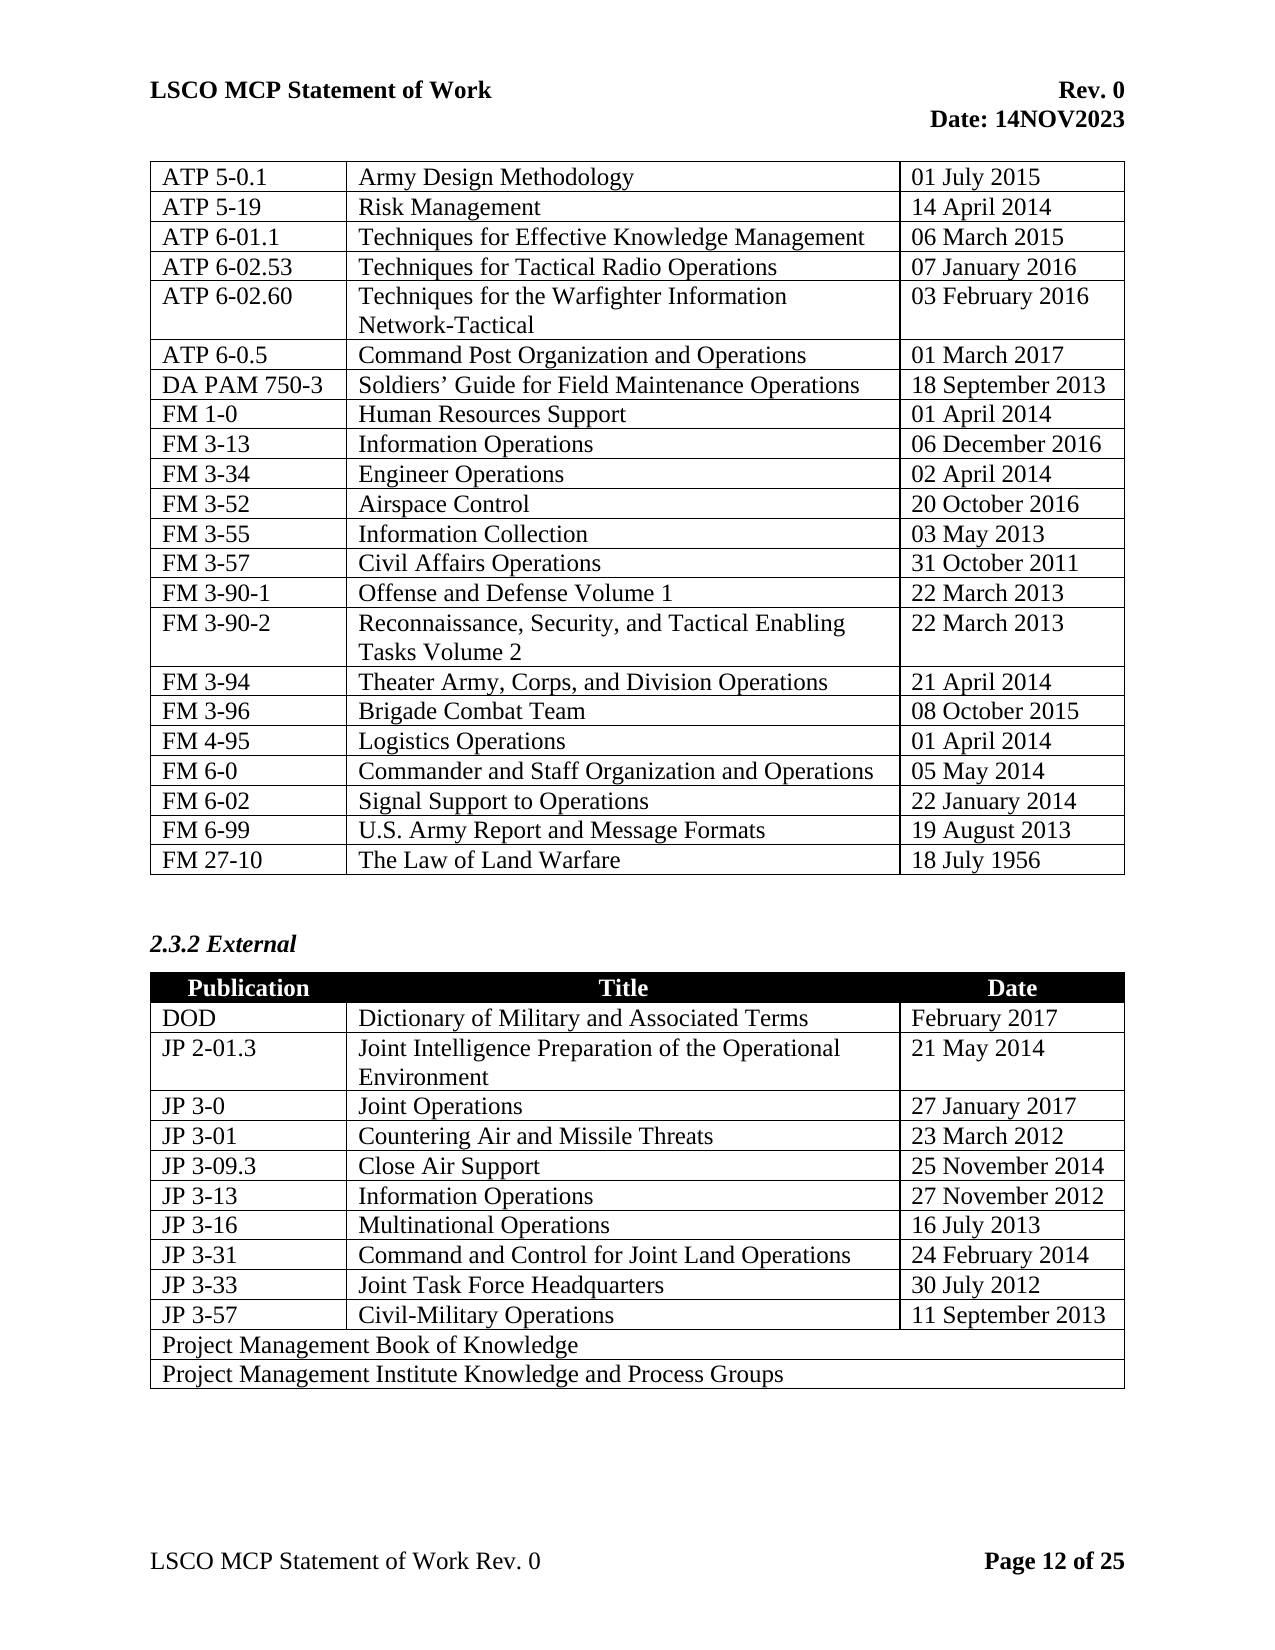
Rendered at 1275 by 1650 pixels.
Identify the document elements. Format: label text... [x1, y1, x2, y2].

table_cell Information Operations [347, 429, 899, 458]
table_cell 21 April 2014 [901, 667, 1124, 695]
table_cell JP 3-33 [151, 1270, 346, 1299]
table_cell 01 April 2014 [901, 726, 1124, 755]
table_cell Close Air Support [347, 1151, 899, 1180]
table_cell Command Post Organization and Operations [347, 340, 899, 369]
table_cell FM 3-90-1 [151, 578, 346, 607]
table_cell Dictionary of Military and Associated Terms [347, 1003, 899, 1032]
table_cell JP 3-13 [151, 1181, 346, 1209]
table_cell Command and Control for Joint Land Operations [347, 1240, 899, 1269]
table_cell Commander and Staff Organization and Operations [347, 756, 899, 785]
table_cell Information Operations [347, 1181, 899, 1209]
table_cell Logistics Operations [347, 726, 899, 755]
table_cell ATP 5-19 [151, 192, 346, 221]
table_cell The Law of Land Warfare [347, 845, 899, 874]
subtitle 2.3.2 External [150, 929, 1125, 958]
table_cell Techniques for Effective Knowledge Management [347, 222, 899, 251]
table_cell 05 May 2014 [901, 756, 1124, 785]
table_cell Risk Management [347, 192, 899, 221]
table_cell Multinational Operations [347, 1211, 899, 1239]
table_cell FM 6-02 [151, 786, 346, 814]
table_cell 22 January 2014 [901, 786, 1124, 814]
table_cell 08 October 2015 [901, 696, 1124, 725]
table_cell 19 August 2013 [901, 816, 1124, 844]
table_cell 21 May 2014 [901, 1033, 1124, 1090]
table_cell 01 March 2017 [901, 340, 1124, 369]
table_cell 03 May 2013 [901, 519, 1124, 547]
table_cell 27 November 2012 [901, 1181, 1124, 1209]
table_cell 03 February 2016 [901, 281, 1124, 339]
table_header Publication [151, 973, 346, 1002]
table_cell 18 July 1956 [901, 845, 1124, 874]
table_cell Joint Task Force Headquarters [347, 1270, 899, 1299]
table_cell 16 July 2013 [901, 1211, 1124, 1239]
table_cell FM 3-96 [151, 696, 346, 725]
table_cell 01 July 2015 [901, 162, 1124, 191]
table_cell 14 April 2014 [901, 192, 1124, 221]
table_cell Engineer Operations [347, 459, 899, 488]
table_cell 25 November 2014 [901, 1151, 1124, 1180]
table_cell 06 March 2015 [901, 222, 1124, 251]
table_cell FM 3-34 [151, 459, 346, 488]
table_cell Signal Support to Operations [347, 786, 899, 814]
table_cell 18 September 2013 [901, 370, 1124, 398]
table_cell Civil Affairs Operations [347, 549, 899, 577]
table_cell JP 3-0 [151, 1091, 346, 1120]
table_cell Brigade Combat Team [347, 696, 899, 725]
table_cell 27 January 2017 [901, 1091, 1124, 1120]
table_cell JP 3-09.3 [151, 1151, 346, 1180]
table_cell FM 6-0 [151, 756, 346, 785]
table_cell U.S. Army Report and Message Formats [347, 816, 899, 844]
table_cell 02 April 2014 [901, 459, 1124, 488]
table_cell JP 3-57 [151, 1300, 346, 1329]
table_cell FM 3-94 [151, 667, 346, 695]
table_cell FM 3-52 [151, 489, 346, 518]
table_cell FM 27-10 [151, 845, 346, 874]
table_cell 30 July 2012 [901, 1270, 1124, 1299]
table_cell JP 3-01 [151, 1121, 346, 1150]
table_cell Reconnaissance, Security, and Tactical Enabling Tasks Volume 2 [347, 608, 899, 666]
table_cell FM 1-0 [151, 400, 346, 428]
table_cell FM 3-57 [151, 549, 346, 577]
table_cell FM 3-55 [151, 519, 346, 547]
table_cell Information Collection [347, 519, 899, 547]
table_cell JP 2-01.3 [151, 1033, 346, 1090]
table_cell 24 February 2014 [901, 1240, 1124, 1269]
table_cell February 2017 [901, 1003, 1124, 1032]
table_cell ATP 6-01.1 [151, 222, 346, 251]
table_cell 31 October 2011 [901, 549, 1124, 577]
table_cell 06 December 2016 [901, 429, 1124, 458]
table_cell 22 March 2013 [901, 608, 1124, 666]
table_cell Soldiers’ Guide for Field Maintenance Operations [347, 370, 899, 398]
table_cell ATP 6-0.5 [151, 340, 346, 369]
table_cell Techniques for the Warfighter Information Network-Tactical [347, 281, 899, 339]
table_cell Civil-Military Operations [347, 1300, 899, 1329]
table_cell ATP 6-02.60 [151, 281, 346, 339]
table_cell Techniques for Tactical Radio Operations [347, 252, 899, 280]
table_cell ATP 6-02.53 [151, 252, 346, 280]
table_cell FM 4-95 [151, 726, 346, 755]
table_cell 07 January 2016 [901, 252, 1124, 280]
table_cell FM 6-99 [151, 816, 346, 844]
table_cell Joint Operations [347, 1091, 899, 1120]
table_cell 22 March 2013 [901, 578, 1124, 607]
table_cell Human Resources Support [347, 400, 899, 428]
table_cell ATP 5-0.1 [151, 162, 346, 191]
table_cell 01 April 2014 [901, 400, 1124, 428]
table_cell Offense and Defense Volume 1 [347, 578, 899, 607]
table_cell Theater Army, Corps, and Division Operations [347, 667, 899, 695]
table_cell Countering Air and Missile Threats [347, 1121, 899, 1150]
table_cell DA PAM 750-3 [151, 370, 346, 398]
table_cell JP 3-31 [151, 1240, 346, 1269]
table_cell FM 3-90-2 [151, 608, 346, 666]
table_header Date [901, 973, 1124, 1002]
table_header Title [347, 973, 899, 1002]
table_cell 20 October 2016 [901, 489, 1124, 518]
table_cell Army Design Methodology [347, 162, 899, 191]
table_cell Project Management Institute Knowledge and Process Groups [151, 1360, 1124, 1388]
table_cell Airspace Control [347, 489, 899, 518]
table_cell JP 3-16 [151, 1211, 346, 1239]
table_cell DOD [151, 1003, 346, 1032]
table_cell Joint Intelligence Preparation of the Operational Environment [347, 1033, 899, 1090]
table_cell Project Management Book of Knowledge [151, 1330, 1124, 1358]
table_cell 23 March 2012 [901, 1121, 1124, 1150]
table_cell 11 September 2013 [901, 1300, 1124, 1329]
table_cell FM 3-13 [151, 429, 346, 458]
